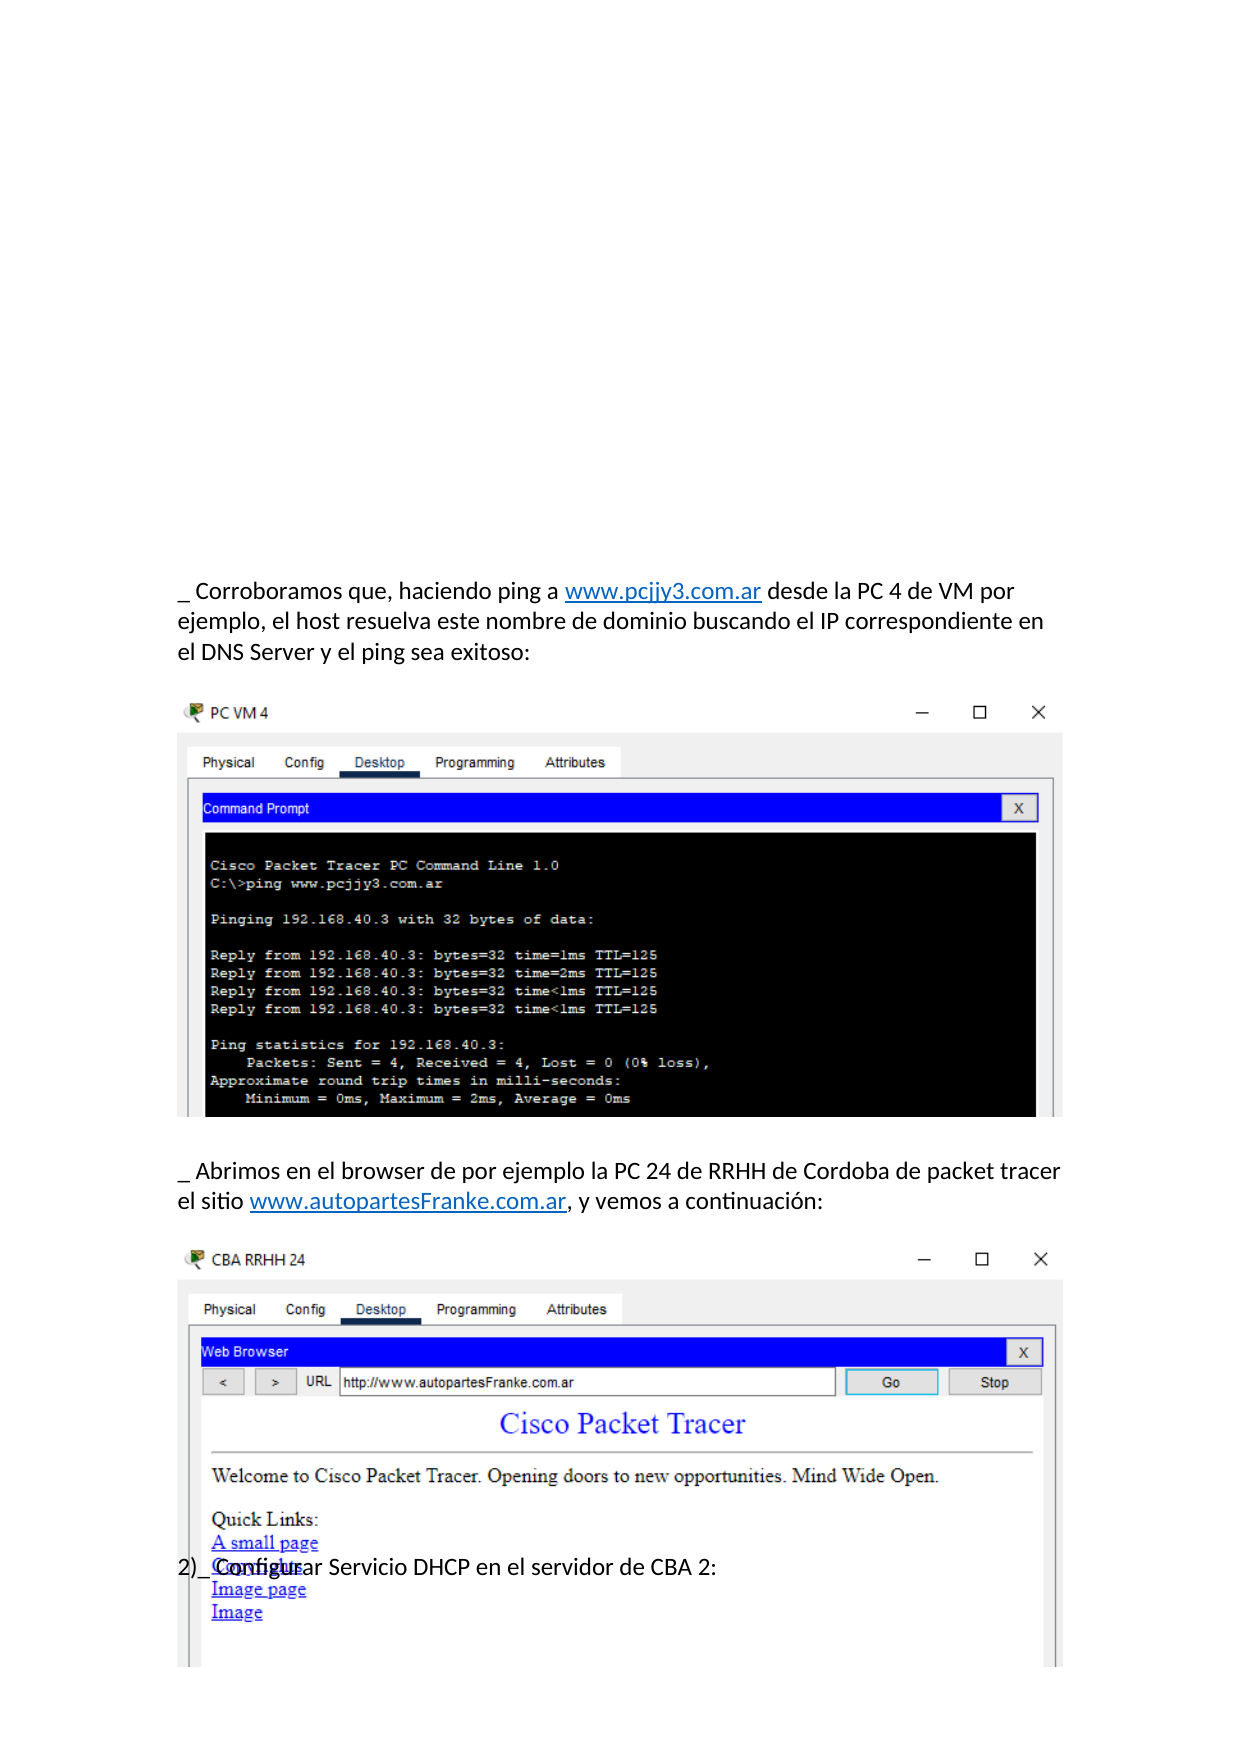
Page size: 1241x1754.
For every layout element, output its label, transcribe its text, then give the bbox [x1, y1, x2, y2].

picture [176, 697, 1063, 1117]
text _ Corroboramos que, haciendo ping a www.pcjjy3.com.ar desde la PC 4 de VM por ejemplo, el host resuelva este nombre de dominio buscando el IP correspondiente en el DNS Server y el ping sea exitoso: [177, 575, 1063, 666]
picture [177, 1247, 1063, 1552]
text _ Abrimos en el browser de por ejemplo la PC 24 de RRHH de Cordoba de packet tracer el sitio www.autopartesFranke.com.ar, y vemos a continuación: [177, 1155, 1063, 1216]
picture [177, 1582, 1063, 1667]
text 2)_ Configurar Servicio DHCP en el servidor de CBA 2: [177, 1552, 1063, 1582]
